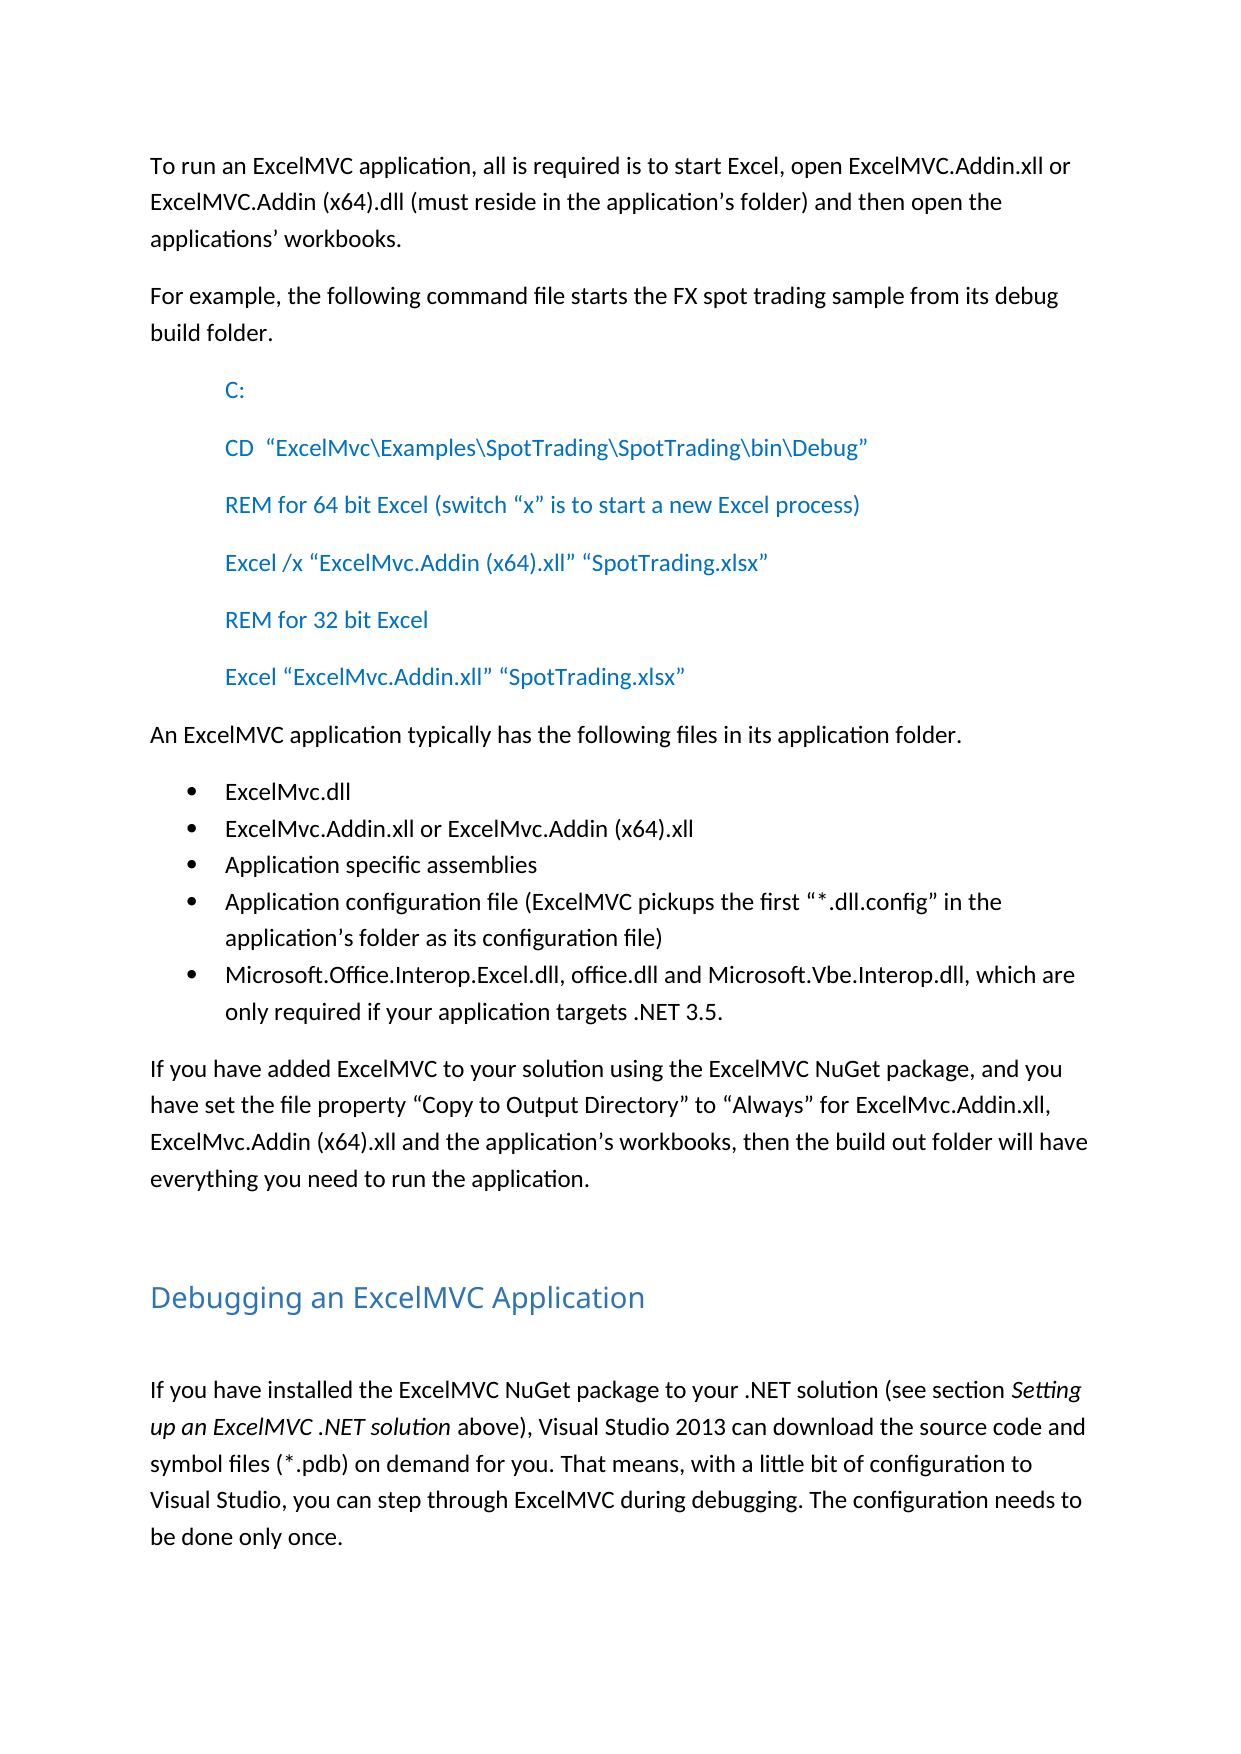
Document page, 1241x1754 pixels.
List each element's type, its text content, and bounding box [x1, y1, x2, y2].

text Excel /x “ExcelMvc.Addin (x64).xll” “SpotTrading.xlsx” [225, 547, 1090, 577]
text To run an ExcelMVC application, all is required is to start Excel, open ExcelMVC.Addin.xll or ExcelMVC.Addin (x64).dll (must reside in the application’s folder) and then open the applications’ workbooks. [150, 150, 1090, 254]
list ExcelMvc.Addin.xll or ExcelMvc.Addin (x64).xll [187, 813, 1090, 843]
text REM for 64 bit Excel (switch “x” is to start a new Excel process) [225, 489, 1090, 520]
text An ExcelMVC application typically has the following files in its application folder. [150, 719, 1090, 749]
text For example, the following command file starts the FX spot trading sample from its debug build folder. [150, 281, 1090, 348]
text If you have installed the ExcelMVC NuGet package to your .NET solution (see section Setting up an ExcelMVC .NET solution above), Visual Studio 2013 can download the source code and symbol files (*.pdb) on demand for you. That means, with a little bit of configuration to Visual Studio, you can step through ExcelMVC during debugging. The configuration needs to be done only once. [150, 1374, 1090, 1551]
text Excel “ExcelMvc.Addin.xll” “SpotTrading.xlsx” [225, 661, 1090, 692]
list Microsoft.Office.Interop.Excel.dll, office.dll and Microsoft.Vbe.Interop.dll, which are only required if your application targets .NET 3.5. [187, 959, 1090, 1026]
list Application specific assemblies [187, 849, 1090, 880]
subtitle Debugging an ExcelMVC Application [150, 1277, 1090, 1317]
text C: [225, 374, 1090, 405]
text If you have added ExcelMVC to your solution using the ExcelMVC NuGet package, and you have set the file property “Copy to Output Directory” to “Always” for ExcelMvc.Addin.xll, ExcelMvc.Addin (x64).xll and the application’s workbooks, then the build out folder will have everything you need to run the application. [150, 1053, 1090, 1193]
text CD “ExcelMvc\Examples\SpotTrading\SpotTrading\bin\Debug” [225, 432, 1090, 462]
text REM for 32 bit Excel [225, 604, 1090, 634]
list ExcelMvc.dll [187, 776, 1090, 807]
list Application configuration file (ExcelMVC pickups the first “*.dll.config” in the application’s folder as its configuration file) [187, 886, 1090, 953]
